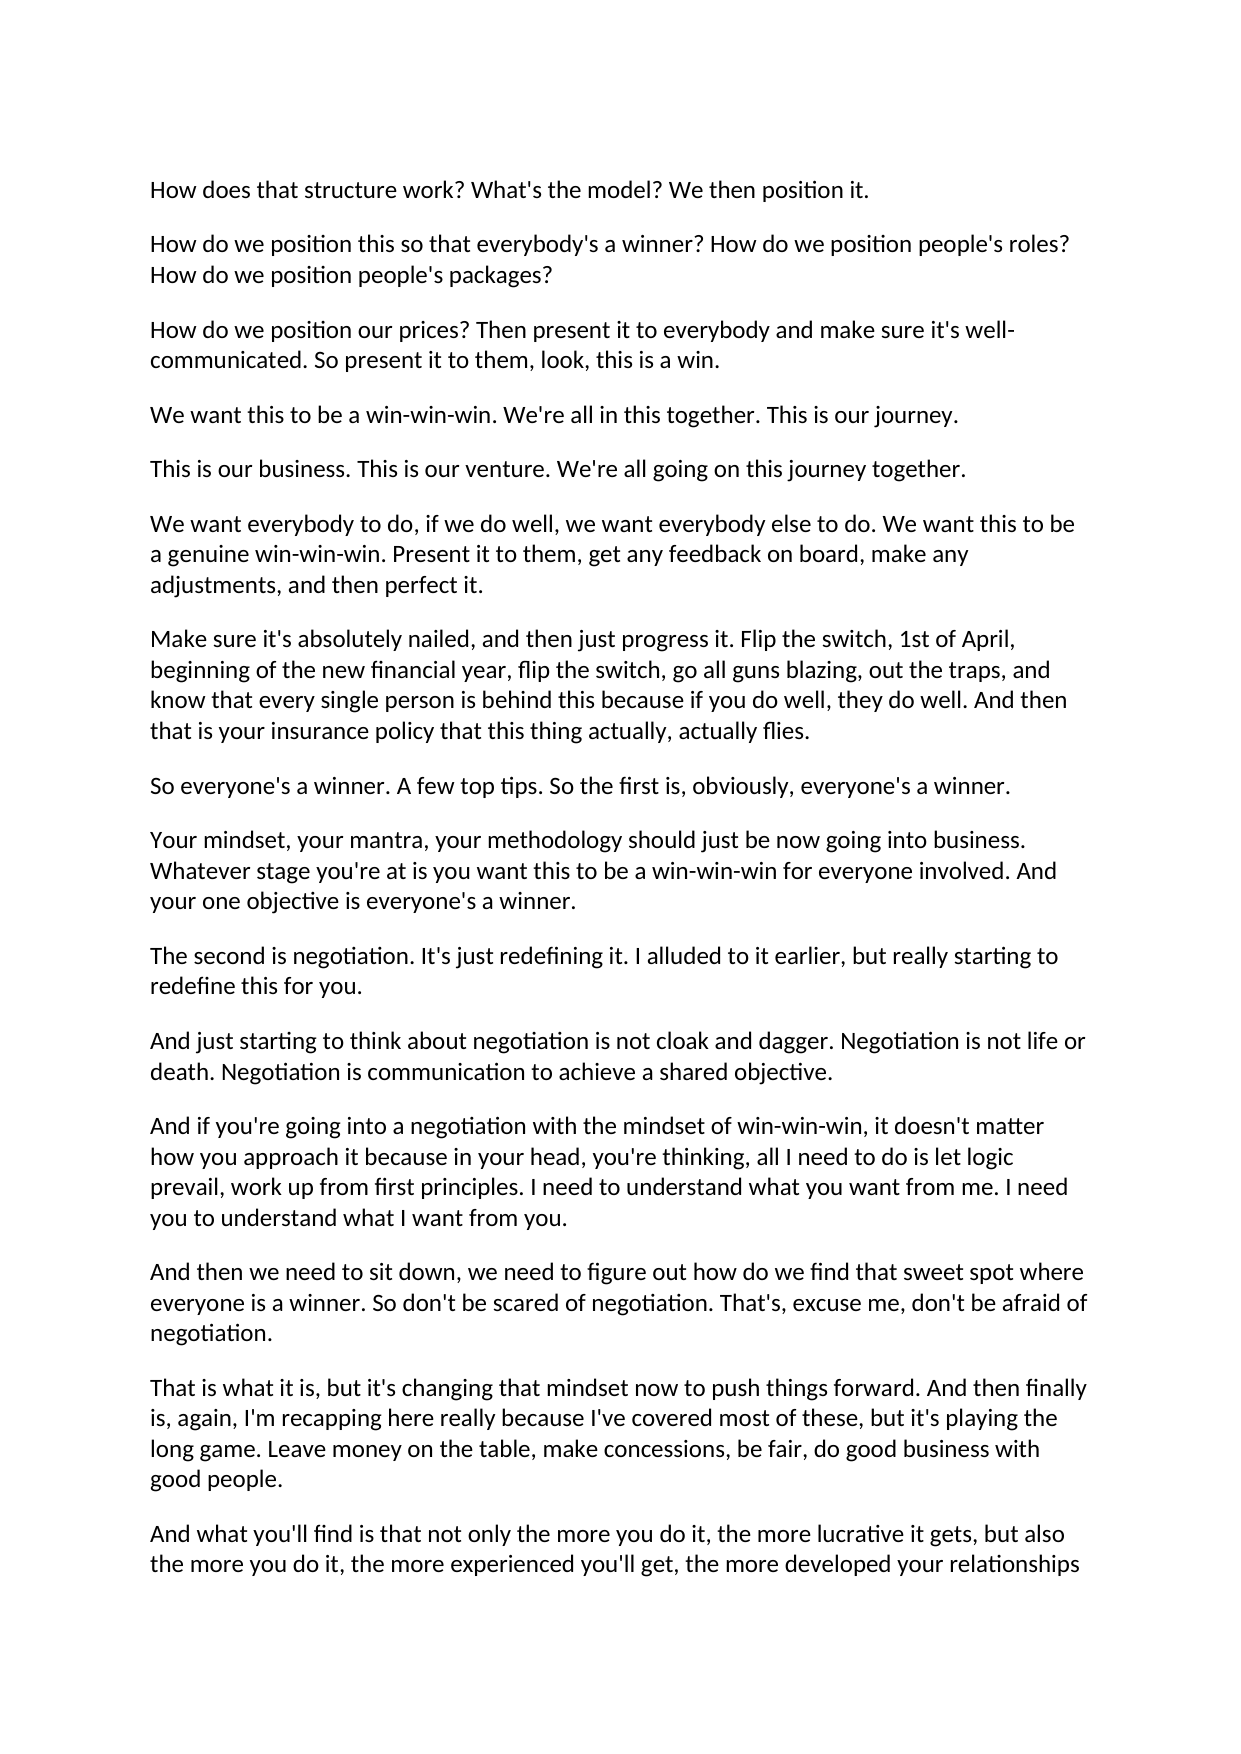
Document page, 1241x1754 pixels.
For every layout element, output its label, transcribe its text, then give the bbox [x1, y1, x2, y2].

text How do we position our prices? Then present it to everybody and make sure it's well-communicated. So present it to them, look, this is a win. [150, 314, 1090, 375]
text The second is negotiation. It's just redefining it. I alluded to it earlier, but really starting to redefine this for you. [150, 940, 1090, 1001]
text How does that structure work? What's the model? We then position it. [150, 174, 1090, 204]
text Make sure it's absolutely nailed, and then just progress it. Flip the switch, 1st of April, beginning of the new financial year, flip the switch, go all guns blazing, out the traps, and know that every single person is behind this because if you do well, they do well. And then that is your insurance policy that this thing actually, actually flies. [150, 624, 1090, 746]
text We want this to be a win-win-win. We're all in this together. This is our journey. [150, 399, 1090, 429]
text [150, 1518, 1090, 1579]
text Your mindset, your mantra, your methodology should just be now going into business. Whatever stage you're at is you want this to be a win-win-win for everyone involved. And your one objective is everyone's a winner. [150, 824, 1090, 916]
text That is what it is, but it's changing that mindset now to push things forward. And then finally is, again, I'm recapping here really because I've covered most of these, but it's playing the long game. Leave money on the table, make concessions, be fair, do good business with good people. [150, 1372, 1090, 1494]
text And then we need to sit down, we need to figure out how do we find that sweet spot where everyone is a winner. So don't be scared of negotiation. That's, excuse me, don't be afraid of negotiation. [150, 1256, 1090, 1348]
text And if you're going into a negotiation with the mindset of win-win-win, it doesn't matter how you approach it because in your head, you're thinking, all I need to do is let logic prevail, work up from first principles. I need to understand what you want from me. I need you to understand what I want from you. [150, 1110, 1090, 1232]
text How do we position this so that everybody's a winner? How do we position people's roles? How do we position people's packages? [150, 229, 1090, 290]
text So everyone's a winner. A few top tips. So the first is, obviously, everyone's a winner. [150, 770, 1090, 800]
text And just starting to think about negotiation is not cloak and dagger. Negotiation is not life or death. Negotiation is communication to achieve a shared objective. [150, 1025, 1090, 1086]
text We want everybody to do, if we do well, we want everybody else to do. We want this to be a genuine win-win-win. Present it to them, get any feedback on board, make any adjustments, and then perfect it. [150, 508, 1090, 599]
text This is our business. This is our venture. We're all going on this journey together. [150, 453, 1090, 484]
